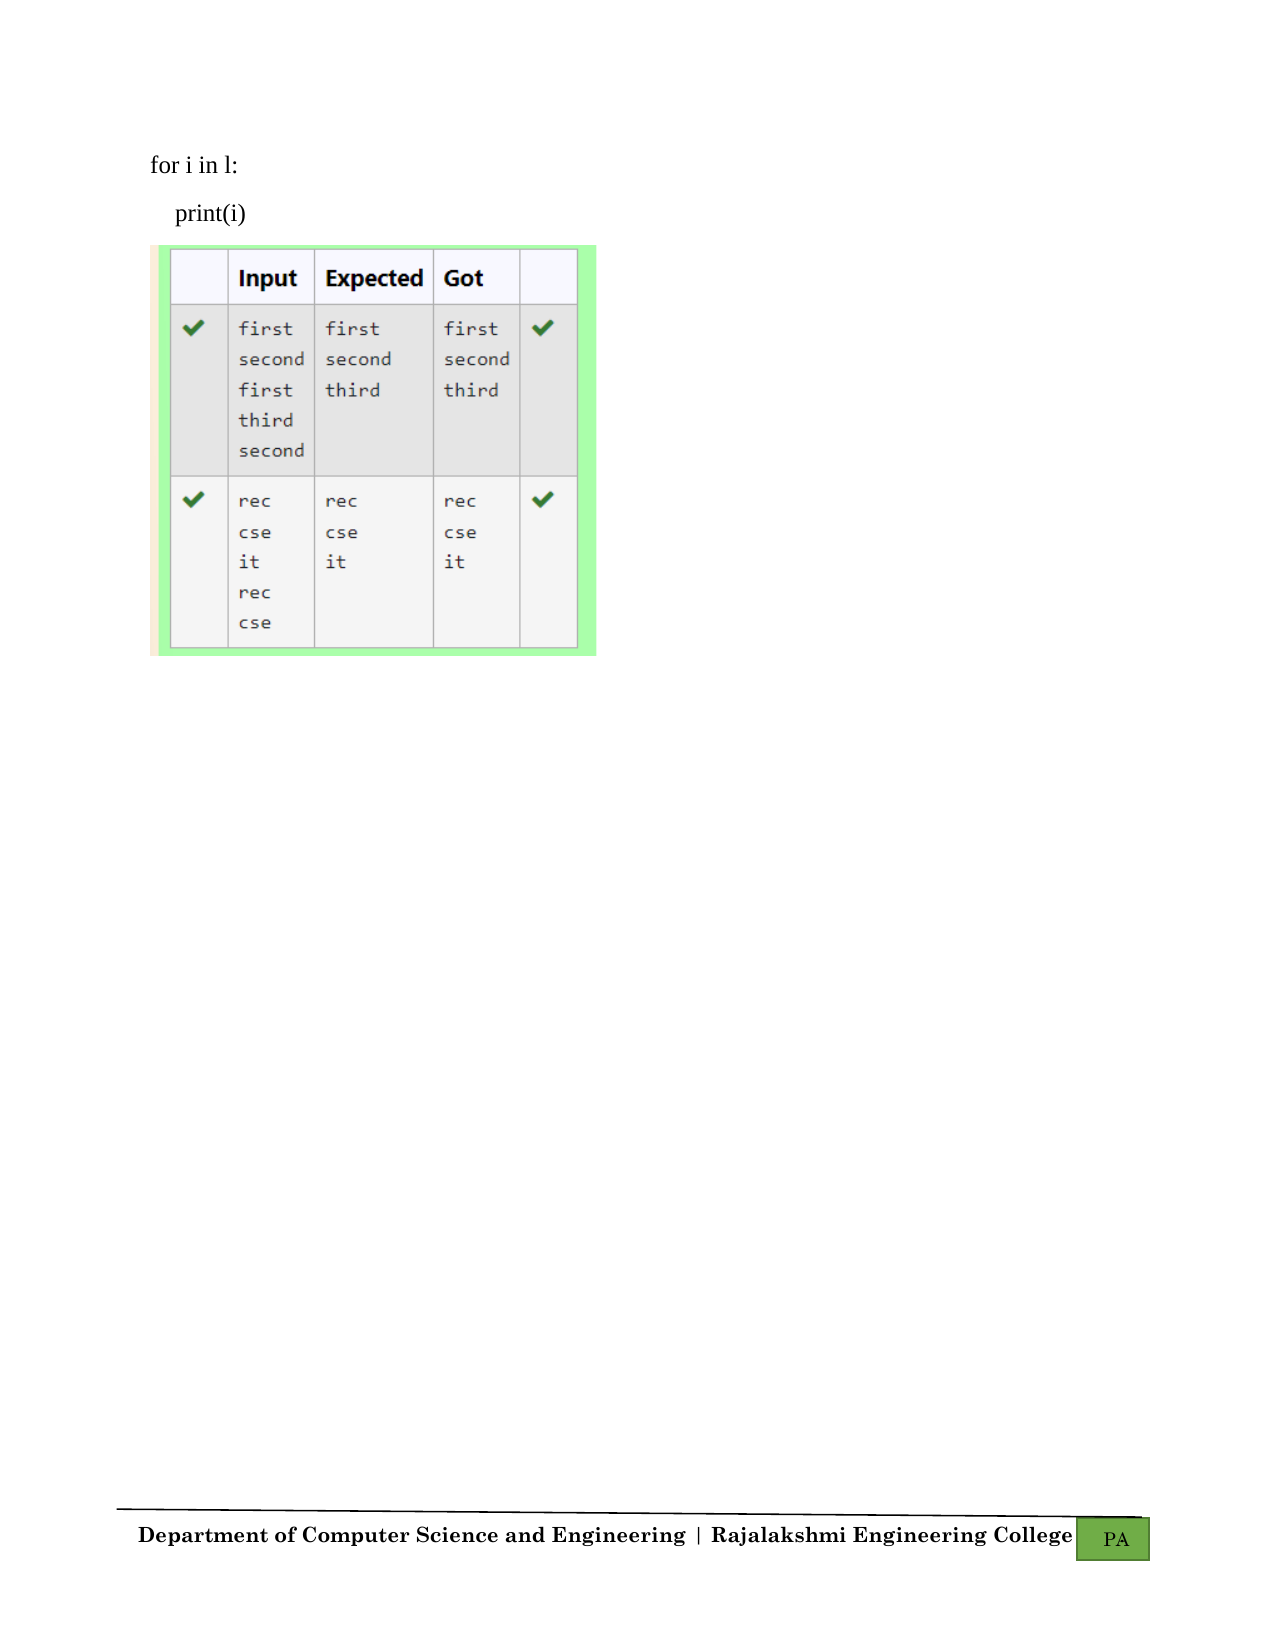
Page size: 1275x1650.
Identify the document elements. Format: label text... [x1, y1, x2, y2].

text print(i) [150, 198, 1125, 226]
picture [150, 245, 597, 656]
text for i in l: [150, 150, 1125, 179]
